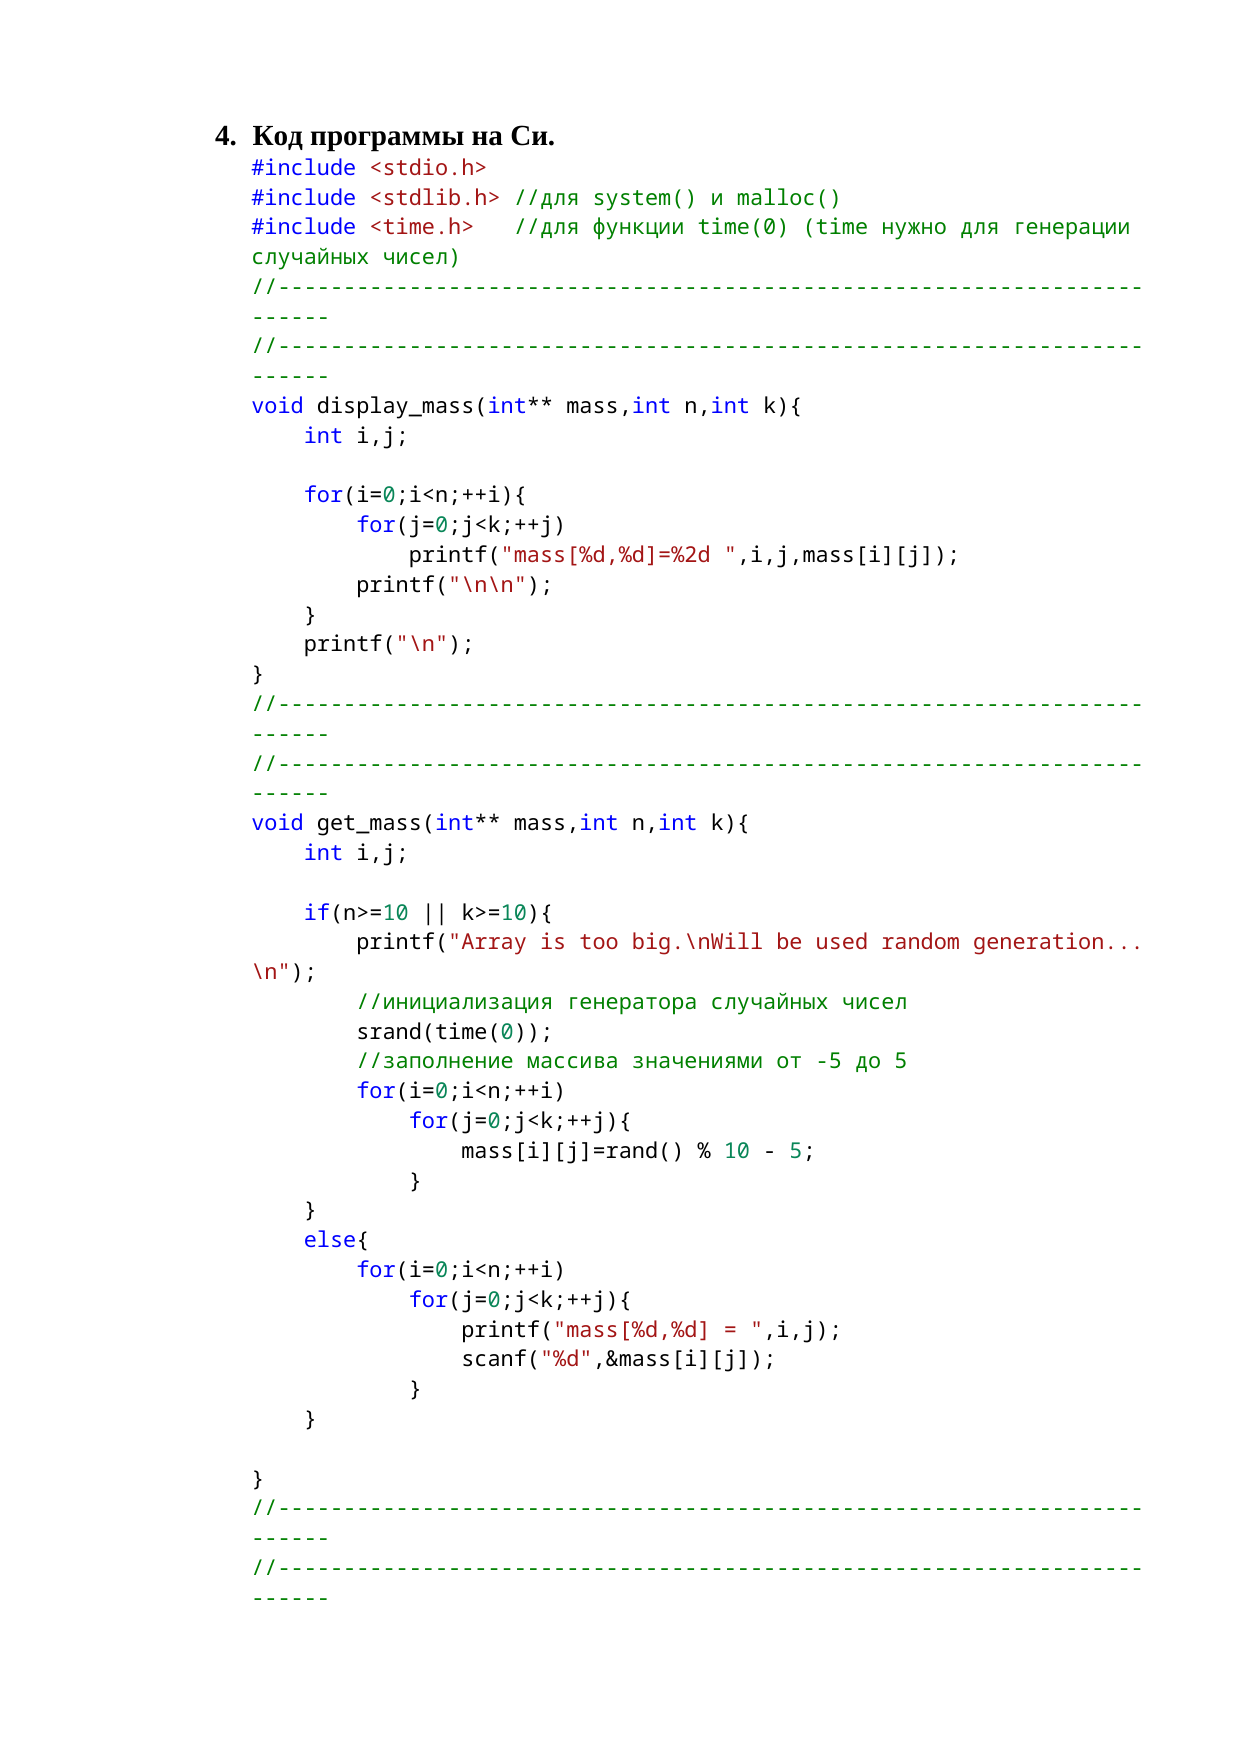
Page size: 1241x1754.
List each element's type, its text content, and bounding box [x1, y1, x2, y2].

text scanf("%d",&mass[i][j]); [251, 1343, 1152, 1373]
text else{ [251, 1224, 1152, 1254]
text printf("\n"); [251, 628, 1152, 658]
text printf("\n\n"); [251, 569, 1152, 598]
text //------------------------------------------------------------------------ [251, 271, 1152, 330]
text int i,j; [251, 837, 1152, 867]
text //------------------------------------------------------------------------ [251, 1552, 1152, 1611]
text void display_mass(int** mass,int n,int k){ [251, 390, 1152, 420]
text } [251, 658, 1152, 688]
text mass[i][j]=rand() % 10 - 5; [251, 1135, 1152, 1164]
text printf("mass[%d,%d]=%2d ",i,j,mass[i][j]); [251, 539, 1152, 569]
text #include <stdio.h> [177, 152, 1152, 181]
text } [251, 1194, 1152, 1224]
text #include <time.h> //для функции time(0) (time нужно для генерации случайных чисел) [251, 211, 1152, 271]
text if(n>=10 || k>=10){ [251, 896, 1152, 926]
text printf("mass[%d,%d] = ",i,j); [251, 1313, 1152, 1343]
text for(j=0;j<k;++j){ [251, 1284, 1152, 1313]
text //------------------------------------------------------------------------ [251, 747, 1152, 807]
text //------------------------------------------------------------------------ [251, 330, 1152, 390]
text for(i=0;i<n;++i) [251, 1075, 1152, 1105]
text } [251, 1164, 1152, 1194]
text for(j=0;j<k;++j){ [251, 1105, 1152, 1135]
text } [251, 1373, 1152, 1403]
text int i,j; [251, 420, 1152, 449]
text for(j=0;j<k;++j) [251, 509, 1152, 539]
text void get_mass(int** mass,int n,int k){ [251, 807, 1152, 837]
text #include <stdlib.h> //для system() и malloc() [251, 181, 1152, 211]
text srand(time(0)); [251, 1016, 1152, 1045]
text } [251, 1462, 1152, 1492]
text } [251, 1403, 1152, 1433]
text for(i=0;i<n;++i) [251, 1254, 1152, 1284]
text //------------------------------------------------------------------------ [251, 1492, 1152, 1552]
text //инициализация генератора случайных чисел [251, 986, 1152, 1016]
list Код программы на Си. [215, 118, 1152, 152]
text //заполнение массива значениями от -5 до 5 [251, 1045, 1152, 1075]
text for(i=0;i<n;++i){ [251, 479, 1152, 509]
text //------------------------------------------------------------------------ [251, 688, 1152, 747]
text printf("Array is too big.\nWill be used random generation...\n"); [251, 926, 1152, 986]
text } [251, 598, 1152, 628]
